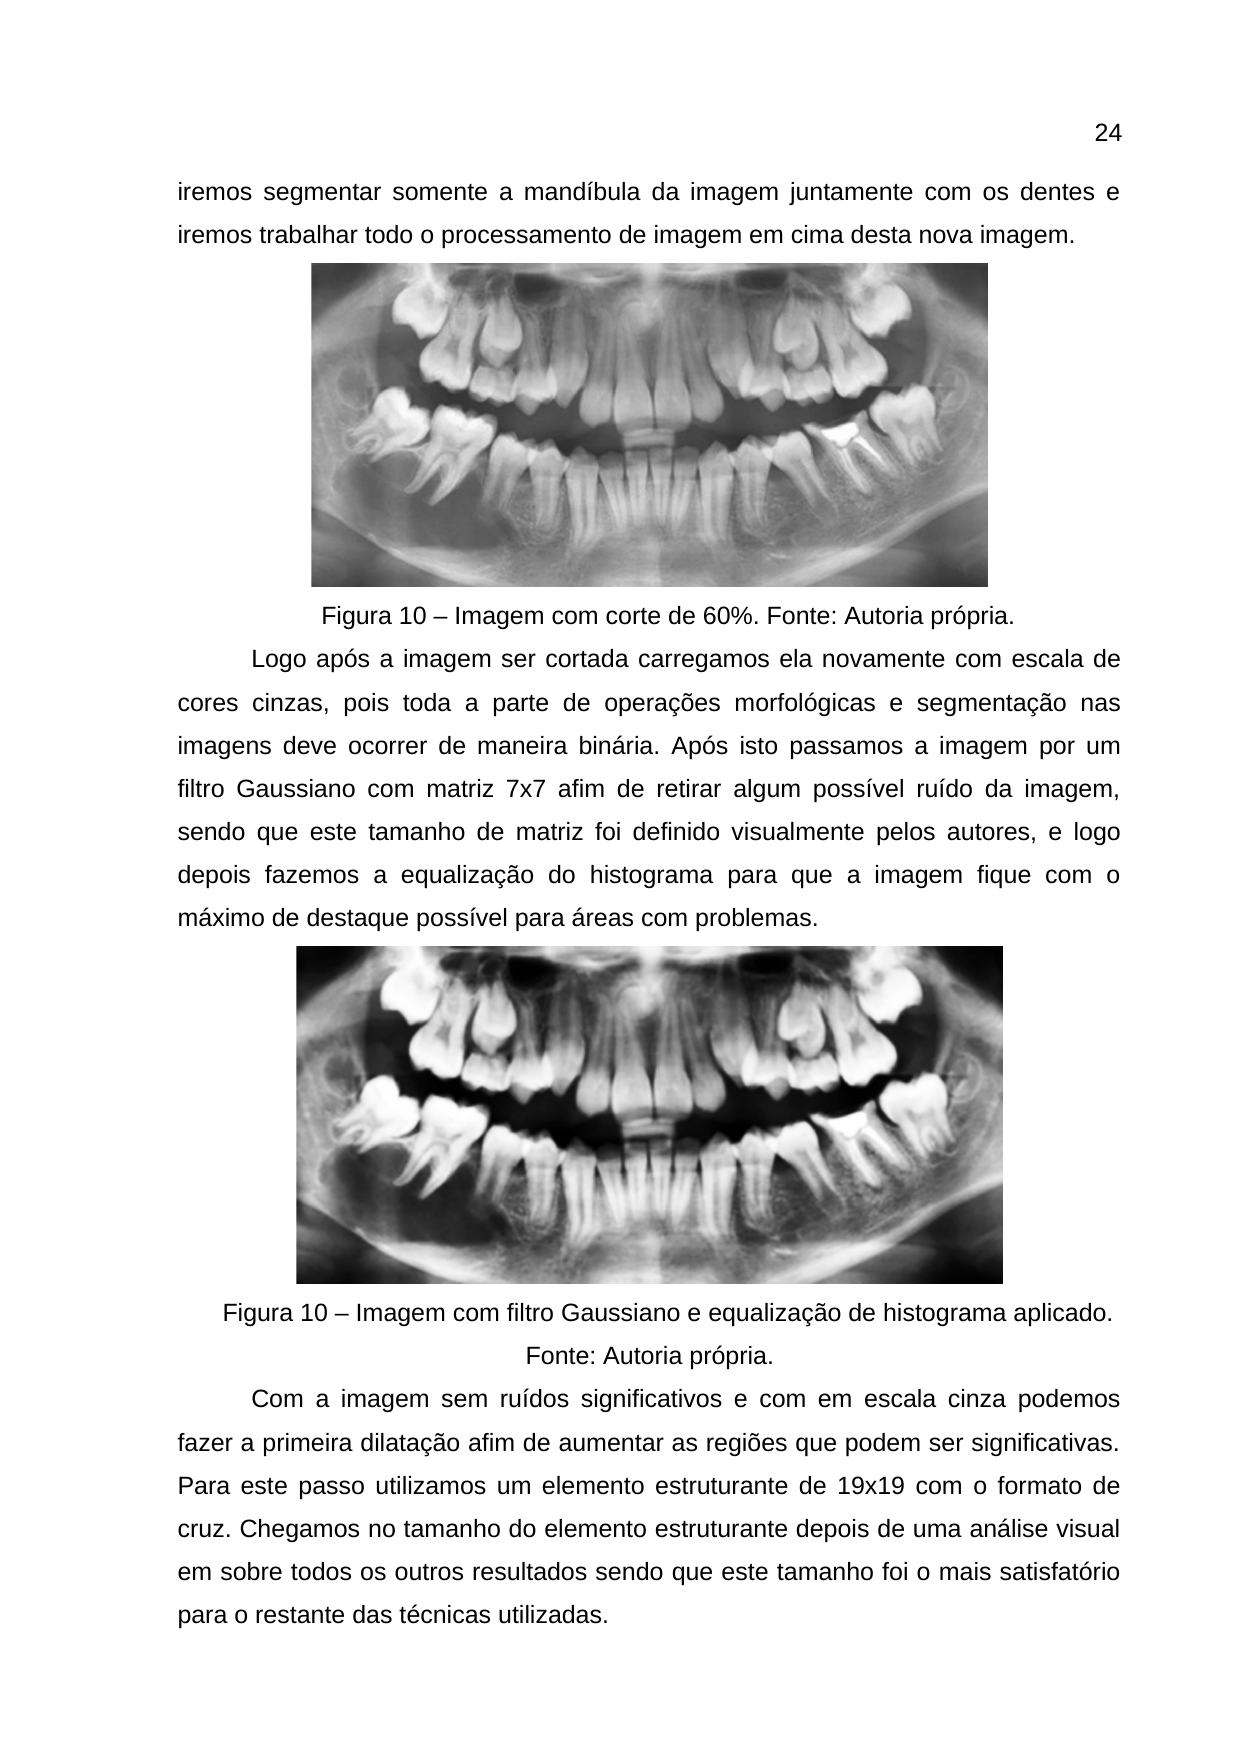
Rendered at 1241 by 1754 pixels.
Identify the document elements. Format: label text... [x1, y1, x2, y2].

text Com a imagem sem ruídos significativos e com em escala cinza podemos fazer a primeira dilatação afim de aumentar as regiões que podem ser significativas. Para este passo utilizamos um elemento estruturante de 19x19 com o formato de cruz. Chegamos no tamanho do elemento estruturante depois de uma análise visual em sobre todos os outros resultados sendo que este tamanho foi o mais satisfatório para o restante das técnicas utilizadas. [177, 1384, 1122, 1629]
picture [311, 263, 988, 587]
text Figura 10 – Imagem com filtro Gaussiano e equalização de histograma aplicado. Fonte: Autoria própria. [177, 1298, 1122, 1370]
text Logo após a imagem ser cortada carregamos ela novamente com escala de cores cinzas, pois toda a parte de operações morfológicas e segmentação nas imagens deve ocorrer de maneira binária. Após isto passamos a imagem por um filtro Gaussiano com matriz 7x7 afim de retirar algum possível ruído da imagem, sendo que este tamanho de matriz foi definido visualmente pelos autores, e logo depois fazemos a equalização do histograma para que a imagem fique com o máximo de destaque possível para áreas com problemas. [177, 644, 1122, 932]
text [177, 177, 1122, 249]
picture [296, 946, 1003, 1284]
text Figura 10 – Imagem com corte de 60%. Fonte: Autoria própria. [177, 601, 1122, 630]
